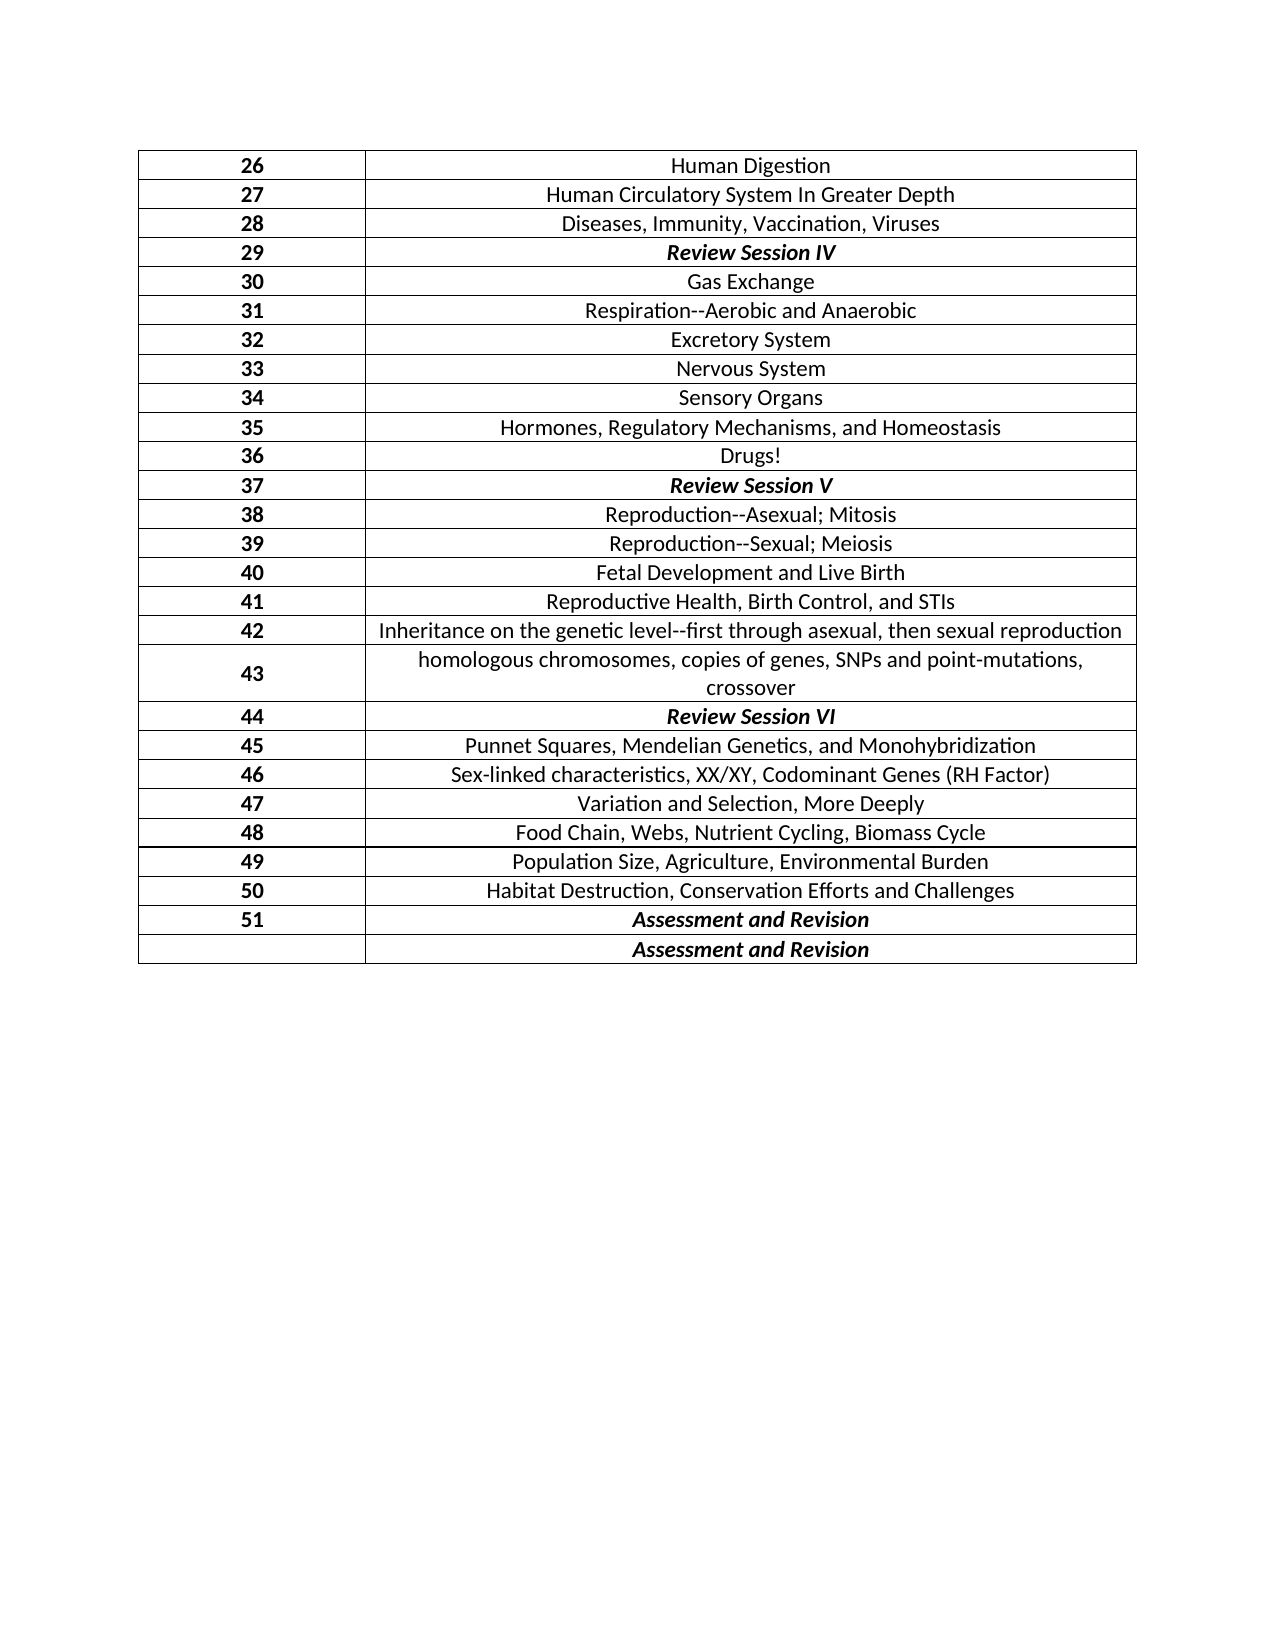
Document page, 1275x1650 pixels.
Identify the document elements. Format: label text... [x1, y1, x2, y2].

table_cell Human Digestion [366, 151, 1136, 179]
table_cell Reproduction--Asexual; Mitosis [366, 500, 1136, 528]
table_cell 38 [139, 500, 365, 528]
table_cell 44 [139, 702, 365, 730]
table_cell 31 [139, 296, 365, 324]
table_cell homologous chromosomes, copies of genes, SNPs and point-mutations, crossover [366, 645, 1136, 701]
table_cell Assessment and Revision [366, 906, 1136, 934]
table_cell Sex-linked characteristics, XX/XY, Codominant Genes (RH Factor) [366, 760, 1136, 788]
table_cell Inheritance on the genetic level--first through asexual, then sexual reproduction [366, 616, 1136, 644]
table_cell Hormones, Regulatory Mechanisms, and Homeostasis [366, 413, 1136, 441]
table_cell 39 [139, 529, 365, 557]
table_cell Reproductive Health, Birth Control, and STIs [366, 587, 1136, 615]
table_cell 42 [139, 616, 365, 644]
table_cell Assessment and Revision [366, 935, 1136, 963]
table_cell Gas Exchange [366, 267, 1136, 295]
table_cell Punnet Squares, Mendelian Genetics, and Monohybridization [366, 731, 1136, 759]
table_cell 37 [139, 471, 365, 499]
table_cell Reproduction--Sexual; Meiosis [366, 529, 1136, 557]
table_cell Review Session VI [366, 702, 1136, 730]
table_cell 48 [139, 819, 365, 846]
table_cell 27 [139, 180, 365, 208]
table_cell Nervous System [366, 355, 1136, 382]
table_cell 34 [139, 384, 365, 412]
table_cell 32 [139, 325, 365, 353]
table_cell 45 [139, 731, 365, 759]
table_cell 30 [139, 267, 365, 295]
table_cell Respiration--Aerobic and Anaerobic [366, 296, 1136, 324]
table_cell Habitat Destruction, Conservation Efforts and Challenges [366, 877, 1136, 904]
table_cell Sensory Organs [366, 384, 1136, 412]
table_cell 47 [139, 789, 365, 817]
table_cell Human Circulatory System In Greater Depth [366, 180, 1136, 208]
table_cell Fetal Development and Live Birth [366, 558, 1136, 586]
table_cell 40 [139, 558, 365, 586]
table_cell 28 [139, 209, 365, 237]
table_cell 41 [139, 587, 365, 615]
table_cell 29 [139, 238, 365, 266]
table_cell 46 [139, 760, 365, 788]
table_cell Excretory System [366, 325, 1136, 353]
table_cell 35 [139, 413, 365, 441]
table_cell Review Session IV [366, 238, 1136, 266]
table_cell 26 [139, 151, 365, 179]
table_cell Drugs! [366, 442, 1136, 470]
table_cell 43 [139, 645, 365, 701]
table_cell 36 [139, 442, 365, 470]
table_cell 33 [139, 355, 365, 382]
table_cell 51 [139, 906, 365, 934]
table_cell Diseases, Immunity, Vaccination, Viruses [366, 209, 1136, 237]
table_cell 49 [139, 848, 365, 876]
table_cell Population Size, Agriculture, Environmental Burden [366, 848, 1136, 876]
table_cell 50 [139, 877, 365, 904]
table_cell Food Chain, Webs, Nutrient Cycling, Biomass Cycle [366, 819, 1136, 846]
table_cell [139, 935, 365, 963]
table_cell Review Session V [366, 471, 1136, 499]
table_cell Variation and Selection, More Deeply [366, 789, 1136, 817]
